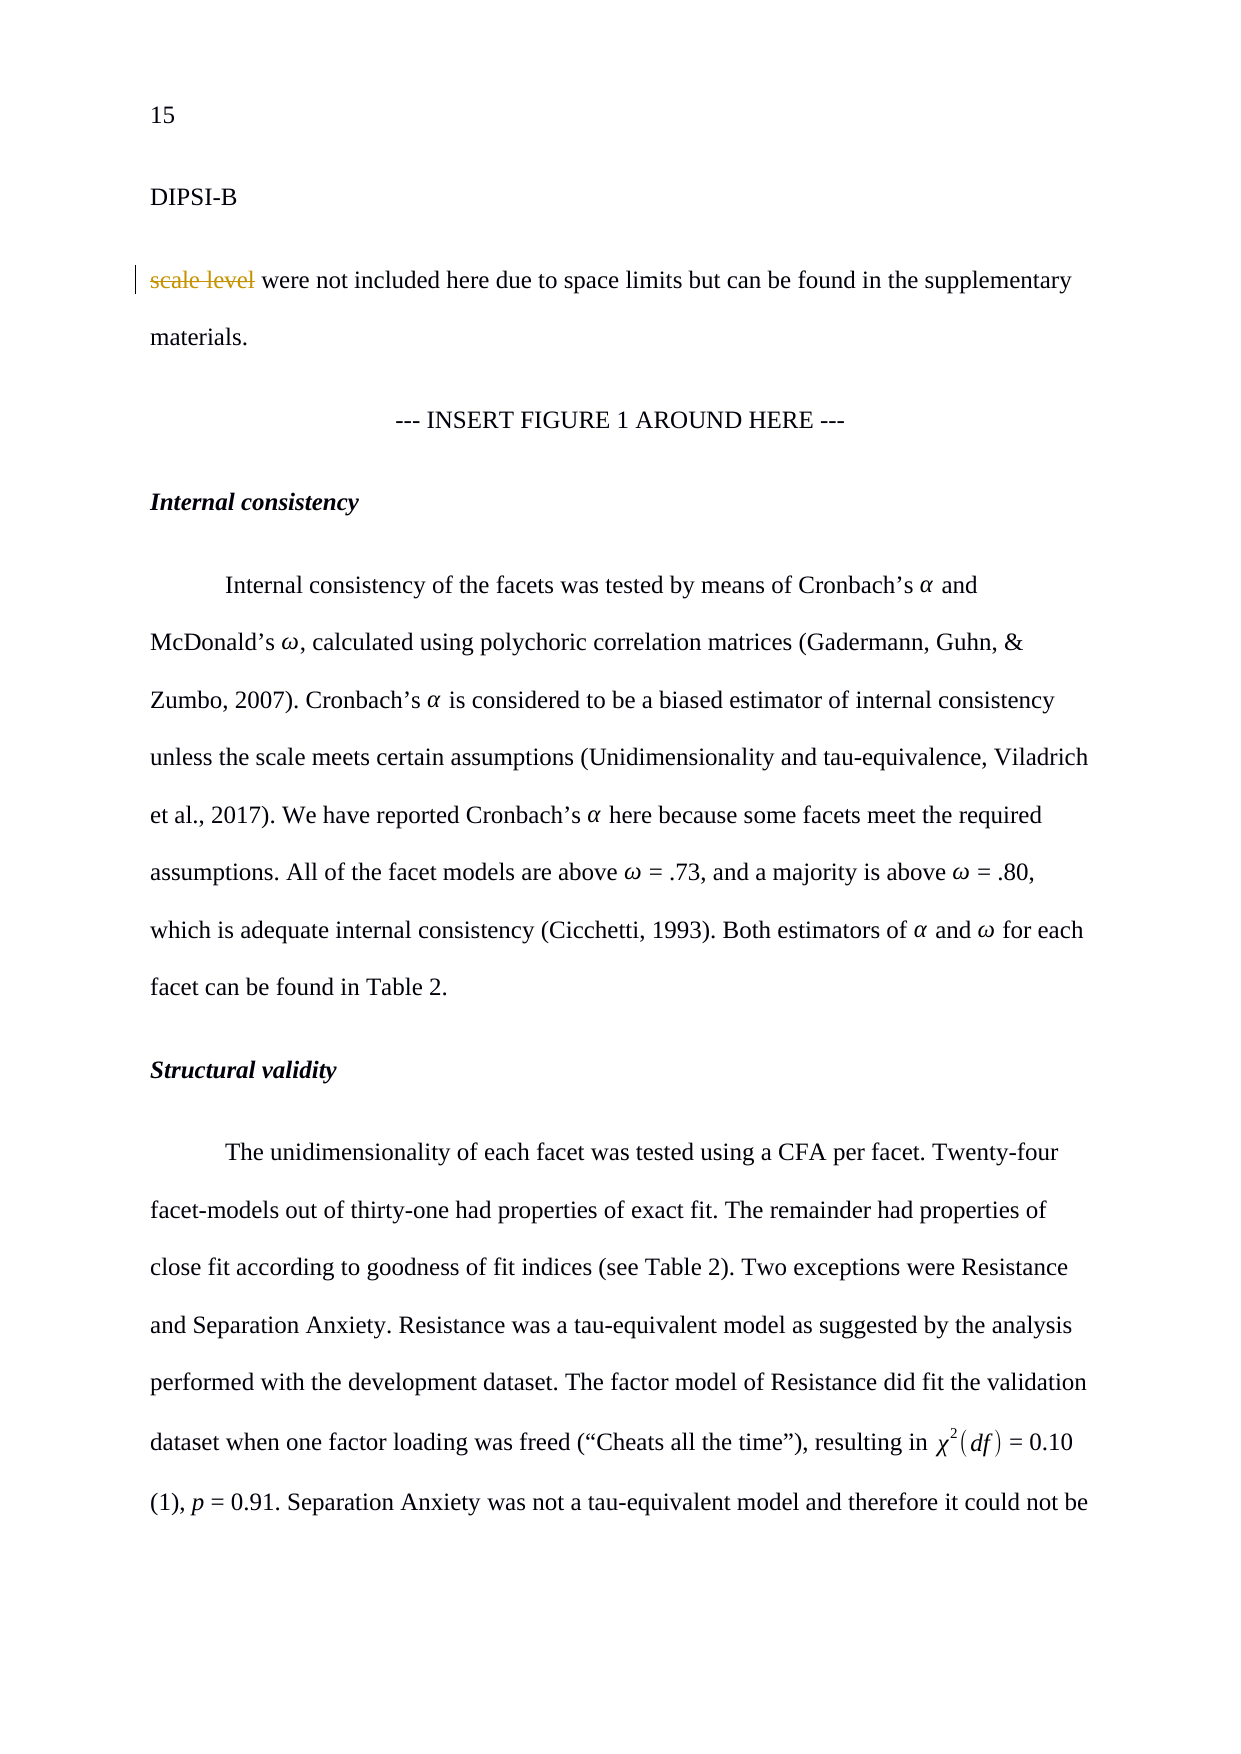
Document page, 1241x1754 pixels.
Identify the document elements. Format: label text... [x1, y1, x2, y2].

text --- INSERT FIGURE 1 AROUND HERE --- [150, 405, 1090, 434]
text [150, 1137, 1090, 1515]
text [150, 265, 1090, 351]
text Internal consistency [150, 487, 1090, 516]
text Structural validity [150, 1055, 1090, 1084]
text Internal consistency of the facets was tested by means of Cronbach’s and McDonald’s , calculated using polychoric correlation matrices (Gadermann, Guhn, & Zumbo, 2007). Cronbach’s is considered to be a biased estimator of internal consistency unless the scale meets certain assumptions (Unidimensionality and tau-equivalence, Viladrich et al., 2017). We have reported Cronbach’s here because some facets meet the required assumptions. All of the facet models are above = .73, and a majority is above = .80, which is adequate internal consistency (Cicchetti, 1993). Both estimators of and for each facet can be found in Table 2. [150, 570, 1090, 1001]
